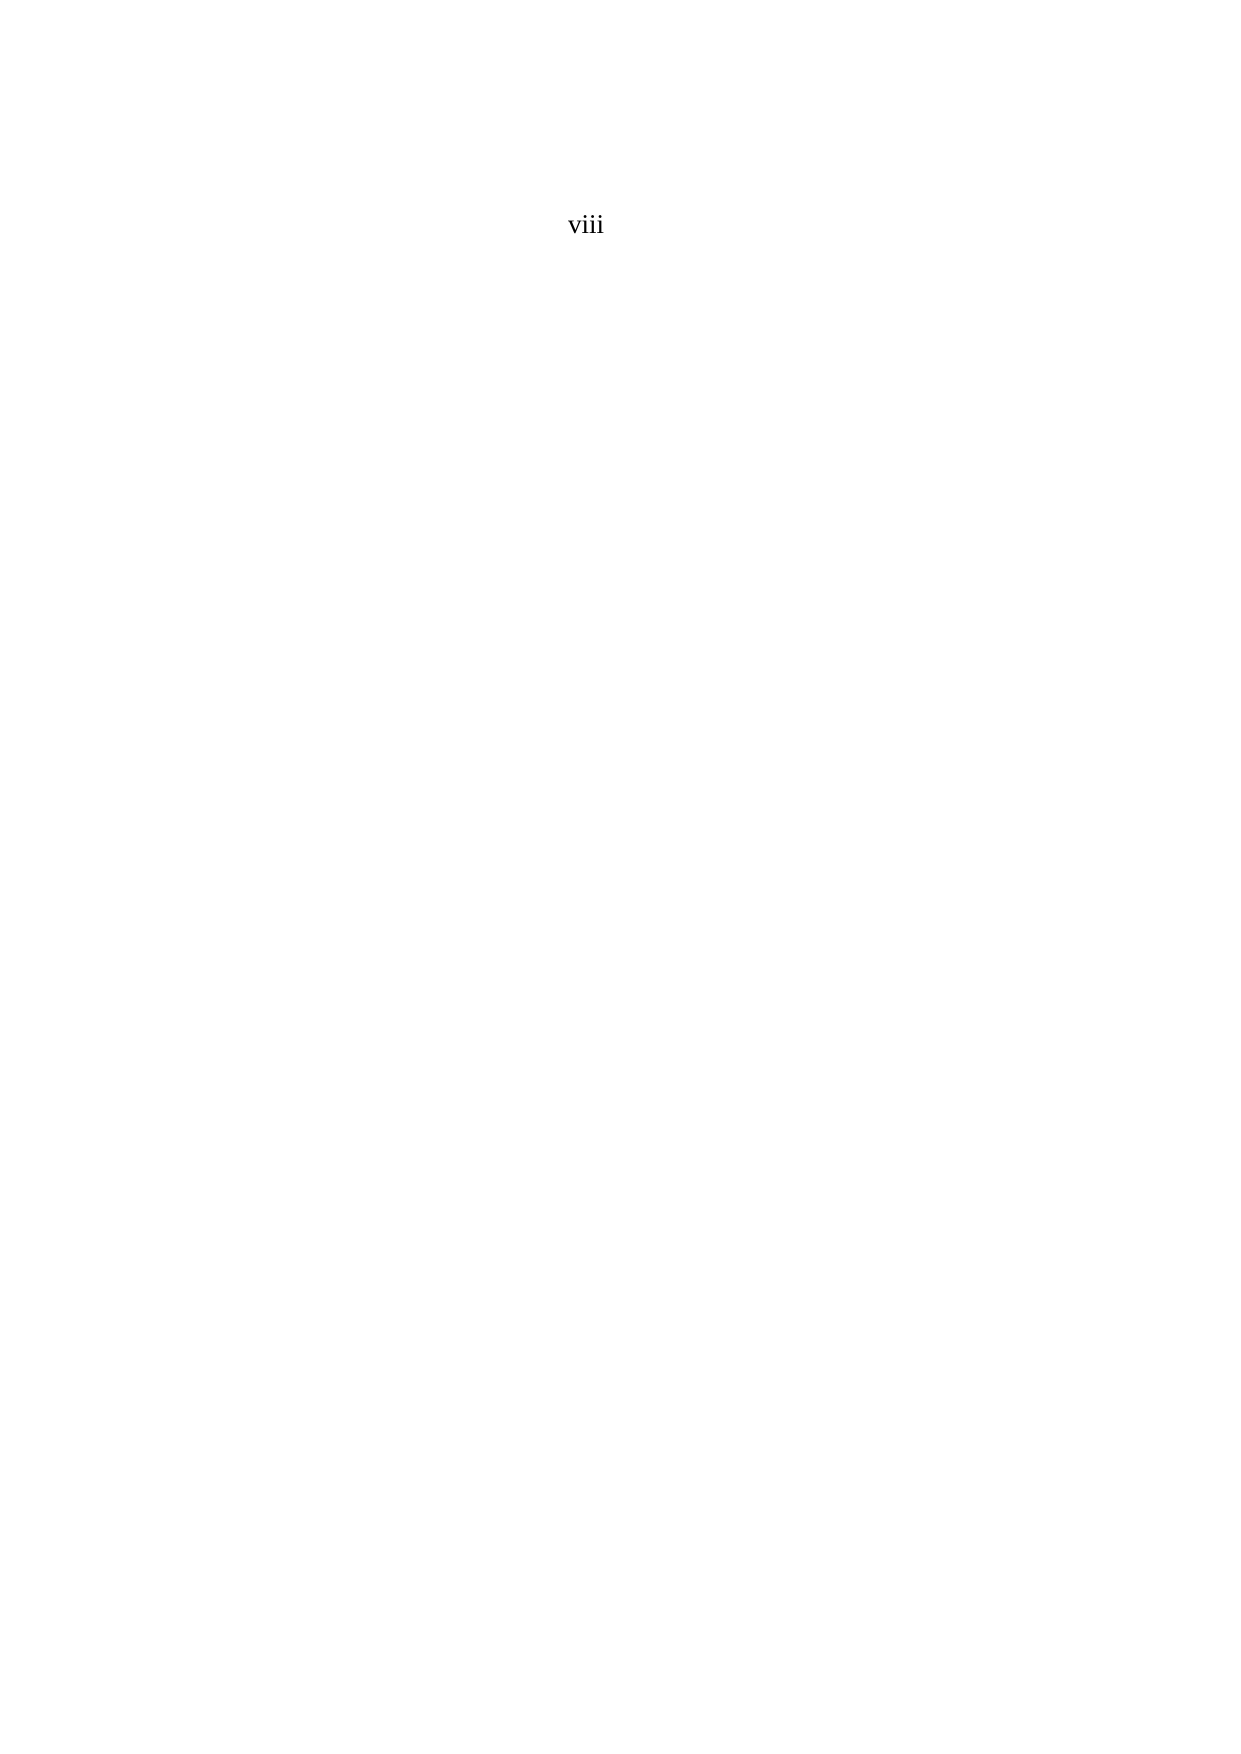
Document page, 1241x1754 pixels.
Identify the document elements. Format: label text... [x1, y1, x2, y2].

text viii [207, 208, 1122, 239]
